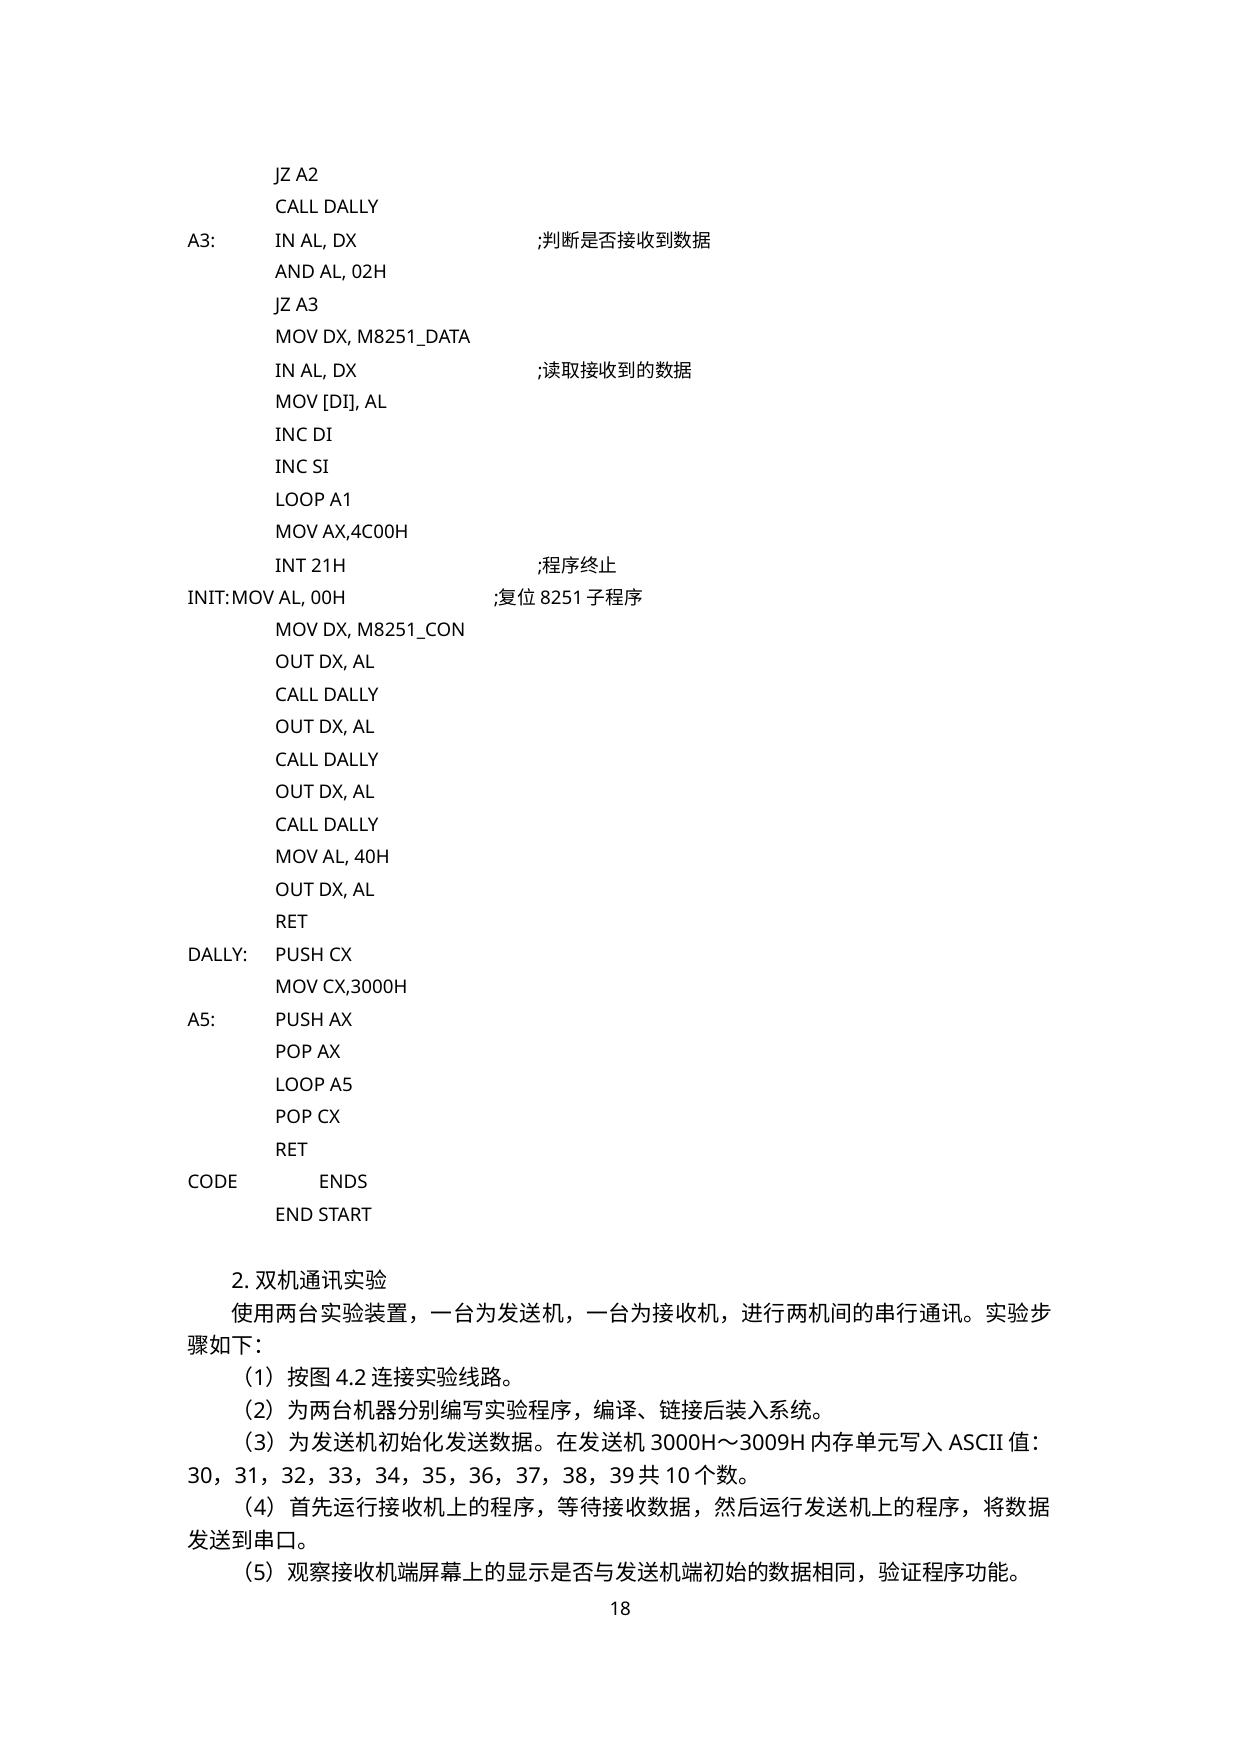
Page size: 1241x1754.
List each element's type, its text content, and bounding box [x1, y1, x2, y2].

text CALL DALLY [187, 190, 1053, 223]
text CALL DALLY [187, 678, 1053, 710]
text END START [187, 1198, 1053, 1230]
text MOV DX, M8251_DATA [187, 320, 1053, 353]
text 2. 双机通讯实验 [187, 1263, 1053, 1295]
text IN AL, DX ;读取接收到的数据 [187, 353, 1053, 385]
text MOV [DI], [187, 385, 1053, 418]
text INC SI [187, 450, 1053, 483]
text A3: IN AL, DX ;判断是否接收到数据 [187, 223, 1053, 255]
text INT 21H ;程序终止 [187, 548, 1053, 580]
text OUT [187, 645, 1053, 678]
text MOV CX,3000H [187, 970, 1053, 1003]
text 使用两台实验装置，一台为发送机，一台为接收机，进行两机间的串行通讯。实验步骤如下： [187, 1295, 1053, 1360]
text CODE ENDS [187, 1165, 1053, 1198]
text OUT [187, 775, 1053, 808]
text MOV DX, M8251_CON [187, 613, 1053, 645]
text MOV AL, 40H [187, 840, 1053, 873]
text （5）观察接收机端屏幕上的显示是否与发送机端初始的数据相同，验证程序功能。 [187, 1555, 1053, 1588]
text OUT [187, 710, 1053, 743]
text （3）为发送机初始化发送数据。在发送机3000H～3009H内存单元写入ASCII值：30，31，32，33，34，35，36，37，38，39共10个数。 [187, 1425, 1053, 1490]
text （1）按图4.2连接实验线路。 [187, 1360, 1053, 1393]
text DALLY: PUSH CX [187, 938, 1053, 970]
text JZ A3 [187, 288, 1053, 320]
text A5: PUSH AX [187, 1003, 1053, 1035]
text A5 [187, 1068, 1053, 1100]
text MOV AX,00H [187, 515, 1053, 548]
text CALL DALLY [187, 808, 1053, 840]
text INC DI [187, 418, 1053, 450]
text INIT: MOV AL, 00H ;复位8251子程序 [187, 580, 1053, 613]
text （4）首先运行接收机上的程序，等待接收数据，然后运行发送机上的程序，将数据发送到串口。 [187, 1490, 1053, 1555]
text （2）为两台机器分别编写实验程序，编译、链接后装入系统。 [187, 1393, 1053, 1425]
text RET [187, 1133, 1053, 1165]
text POP CX [187, 1100, 1053, 1133]
text AND AL, 02H [187, 255, 1053, 288]
text CALL DALLY [187, 743, 1053, 775]
text POP AX [187, 1035, 1053, 1068]
text A1 [187, 483, 1053, 515]
text JZ A2 [187, 158, 1053, 190]
text RET [187, 905, 1053, 938]
text OUT [187, 873, 1053, 905]
